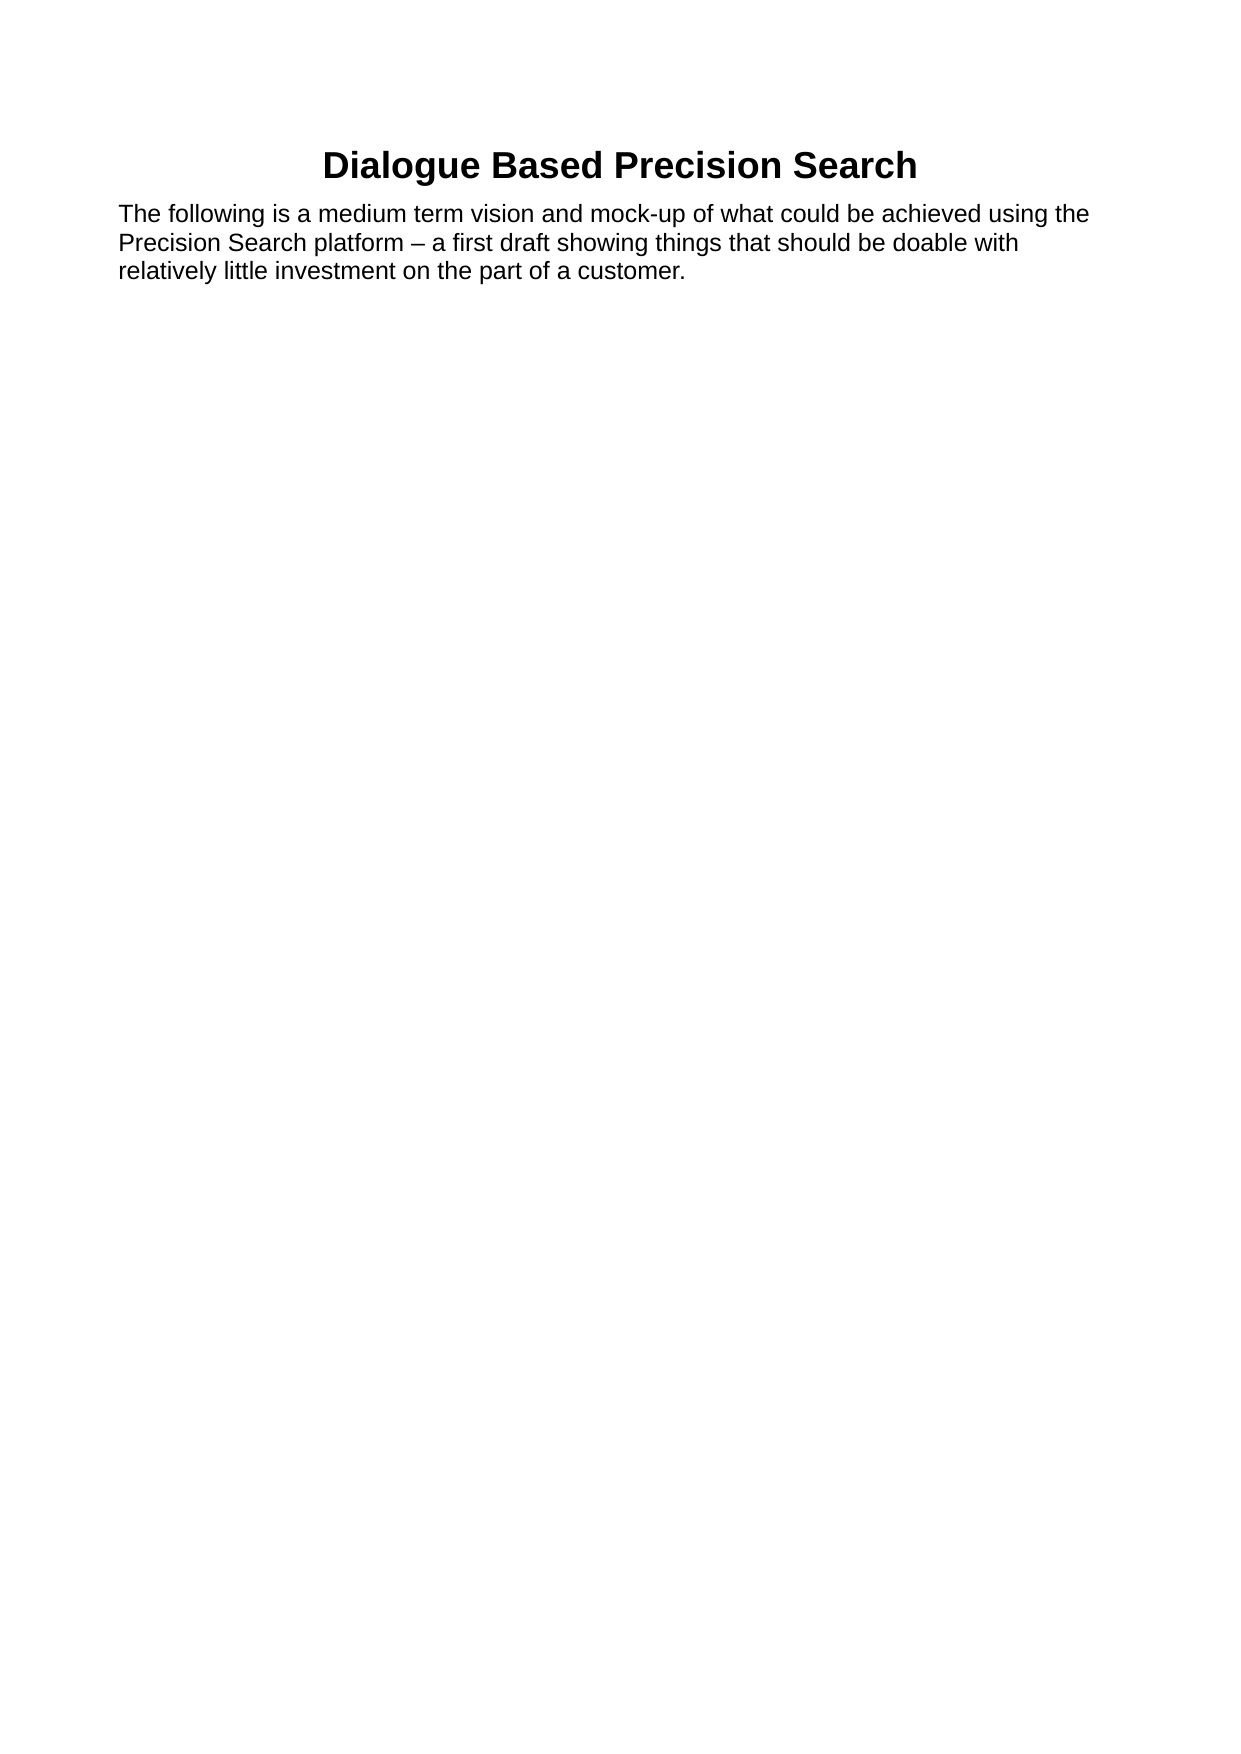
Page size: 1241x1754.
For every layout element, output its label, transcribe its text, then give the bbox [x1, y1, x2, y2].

title Dialogue Based Precision Search [118, 143, 1122, 186]
text The following is a medium term vision and mock-up of what could be achieved using the Precision Search platform – a first draft showing things that should be doable with relatively little investment on the part of a customer. [118, 199, 1122, 285]
